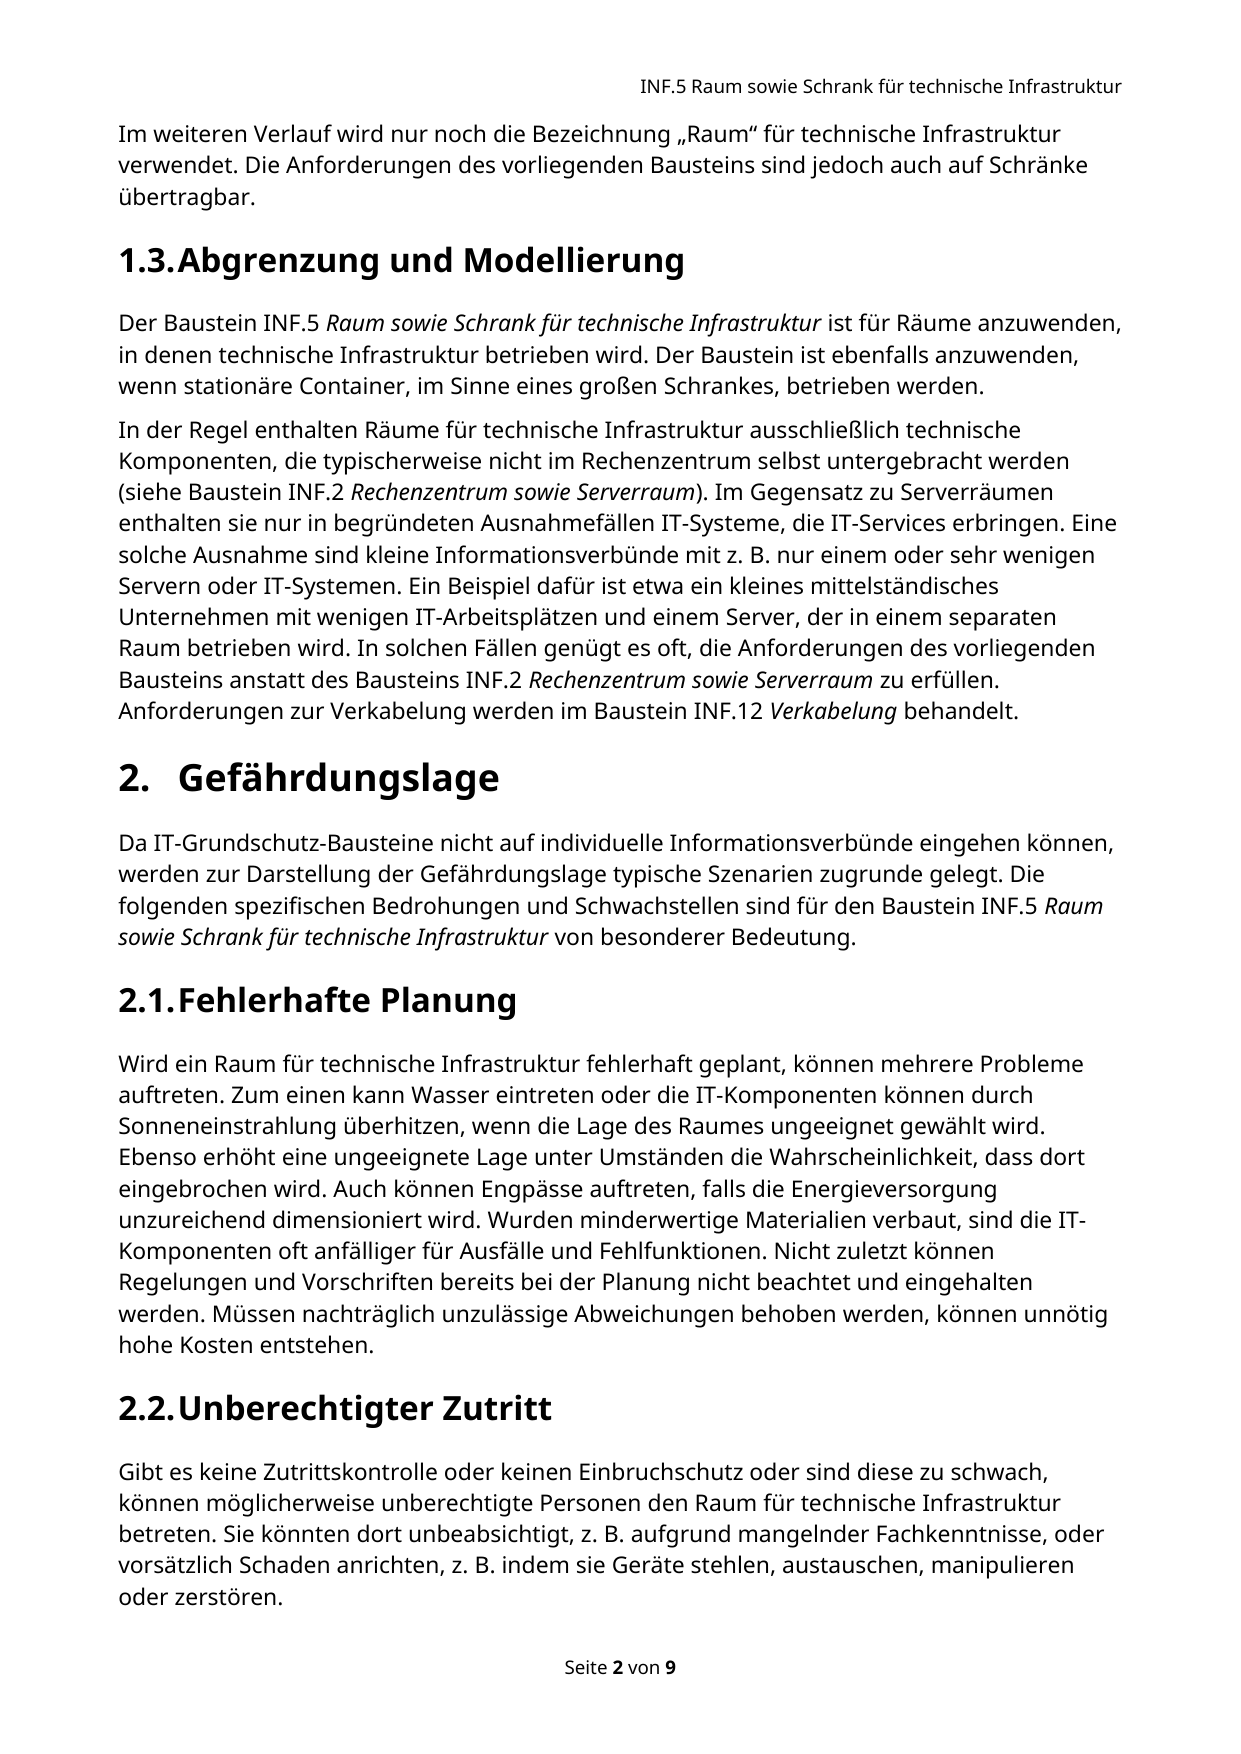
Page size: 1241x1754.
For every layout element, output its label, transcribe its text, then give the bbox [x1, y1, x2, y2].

text Wird ein Raum für technische Infrastruktur fehlerhaft geplant, können mehrere Probleme auftreten. Zum einen kann Wasser eintreten oder die IT-Komponenten können durch Sonneneinstrahlung überhitzen, wenn die Lage des Raumes ungeeignet gewählt wird. Ebenso erhöht eine ungeeignete Lage unter Umständen die Wahrscheinlichkeit, dass dort eingebrochen wird. Auch können Engpässe auftreten, falls die Energieversorgung unzureichend dimensioniert wird. Wurden minderwertige Materialien verbaut, sind die IT-Komponenten oft anfälliger für Ausfälle und Fehlfunktionen. Nicht zuletzt können Regelungen und Vorschriften bereits bei der Planung nicht beachtet und eingehalten werden. Müssen nachträglich unzulässige Abweichungen behoben werden, können unnötig hohe Kosten entstehen. [118, 1047, 1122, 1360]
subtitle Gefährdungslage [118, 751, 1122, 802]
text Da IT-Grundschutz-Bausteine nicht auf individuelle Informationsverbünde eingehen können, werden zur Darstellung der Gefährdungslage typische Szenarien zugrunde gelegt. Die folgenden spezifischen Bedrohungen und Schwachstellen sind für den Baustein INF.5 Raum sowie Schrank für technische Infrastruktur von besonderer Bedeutung. [118, 827, 1122, 952]
text Der Baustein INF.5 Raum sowie Schrank für technische Infrastruktur ist für Räume anzuwenden, in denen technische Infrastruktur betrieben wird. Der Baustein ist ebenfalls anzuwenden, wenn stationäre Container, im Sinne eines großen Schrankes, betrieben werden. [118, 307, 1122, 401]
text Im weiteren Verlauf wird nur noch die Bezeichnung „Raum“ für technische Infrastruktur verwendet. Die Anforderungen des vorliegenden Bausteins sind jedoch auch auf Schränke übertragbar. [118, 118, 1122, 212]
subtitle Abgrenzung und Modellierung [118, 237, 1122, 282]
text Gibt es keine Zutrittskontrolle oder keinen Einbruchschutz oder sind diese zu schwach, können möglicherweise unberechtigte Personen den Raum für technische Infrastruktur betreten. Sie könnten dort unbeabsichtigt, z. B. aufgrund mangelnder Fachkenntnisse, oder vorsätzlich Schaden anrichten, z. B. indem sie Geräte stehlen, austauschen, manipulieren oder zerstören. [118, 1455, 1122, 1612]
subtitle Unberechtigter Zutritt [118, 1385, 1122, 1430]
text In der Regel enthalten Räume für technische Infrastruktur ausschließlich technische Komponenten, die typischerweise nicht im Rechenzentrum selbst untergebracht werden (siehe Baustein INF.2 Rechenzentrum sowie Serverraum). Im Gegensatz zu Serverräumen enthalten sie nur in begründeten Ausnahmefällen IT-Systeme, die IT-Services erbringen. Eine solche Ausnahme sind kleine Informationsverbünde mit z. B. nur einem oder sehr wenigen Servern oder IT-Systemen. Ein Beispiel dafür ist etwa ein kleines mittelständisches Unternehmen mit wenigen IT-Arbeitsplätzen und einem Server, der in einem separaten Raum betrieben wird. In solchen Fällen genügt es oft, die Anforderungen des vorliegenden Bausteins anstatt des Bausteins INF.2 Rechenzentrum sowie Serverraum zu erfüllen. Anforderungen zur Verkabelung werden im Baustein INF.12 Verkabelung behandelt. [118, 413, 1122, 726]
subtitle Fehlerhafte Planung [118, 977, 1122, 1022]
